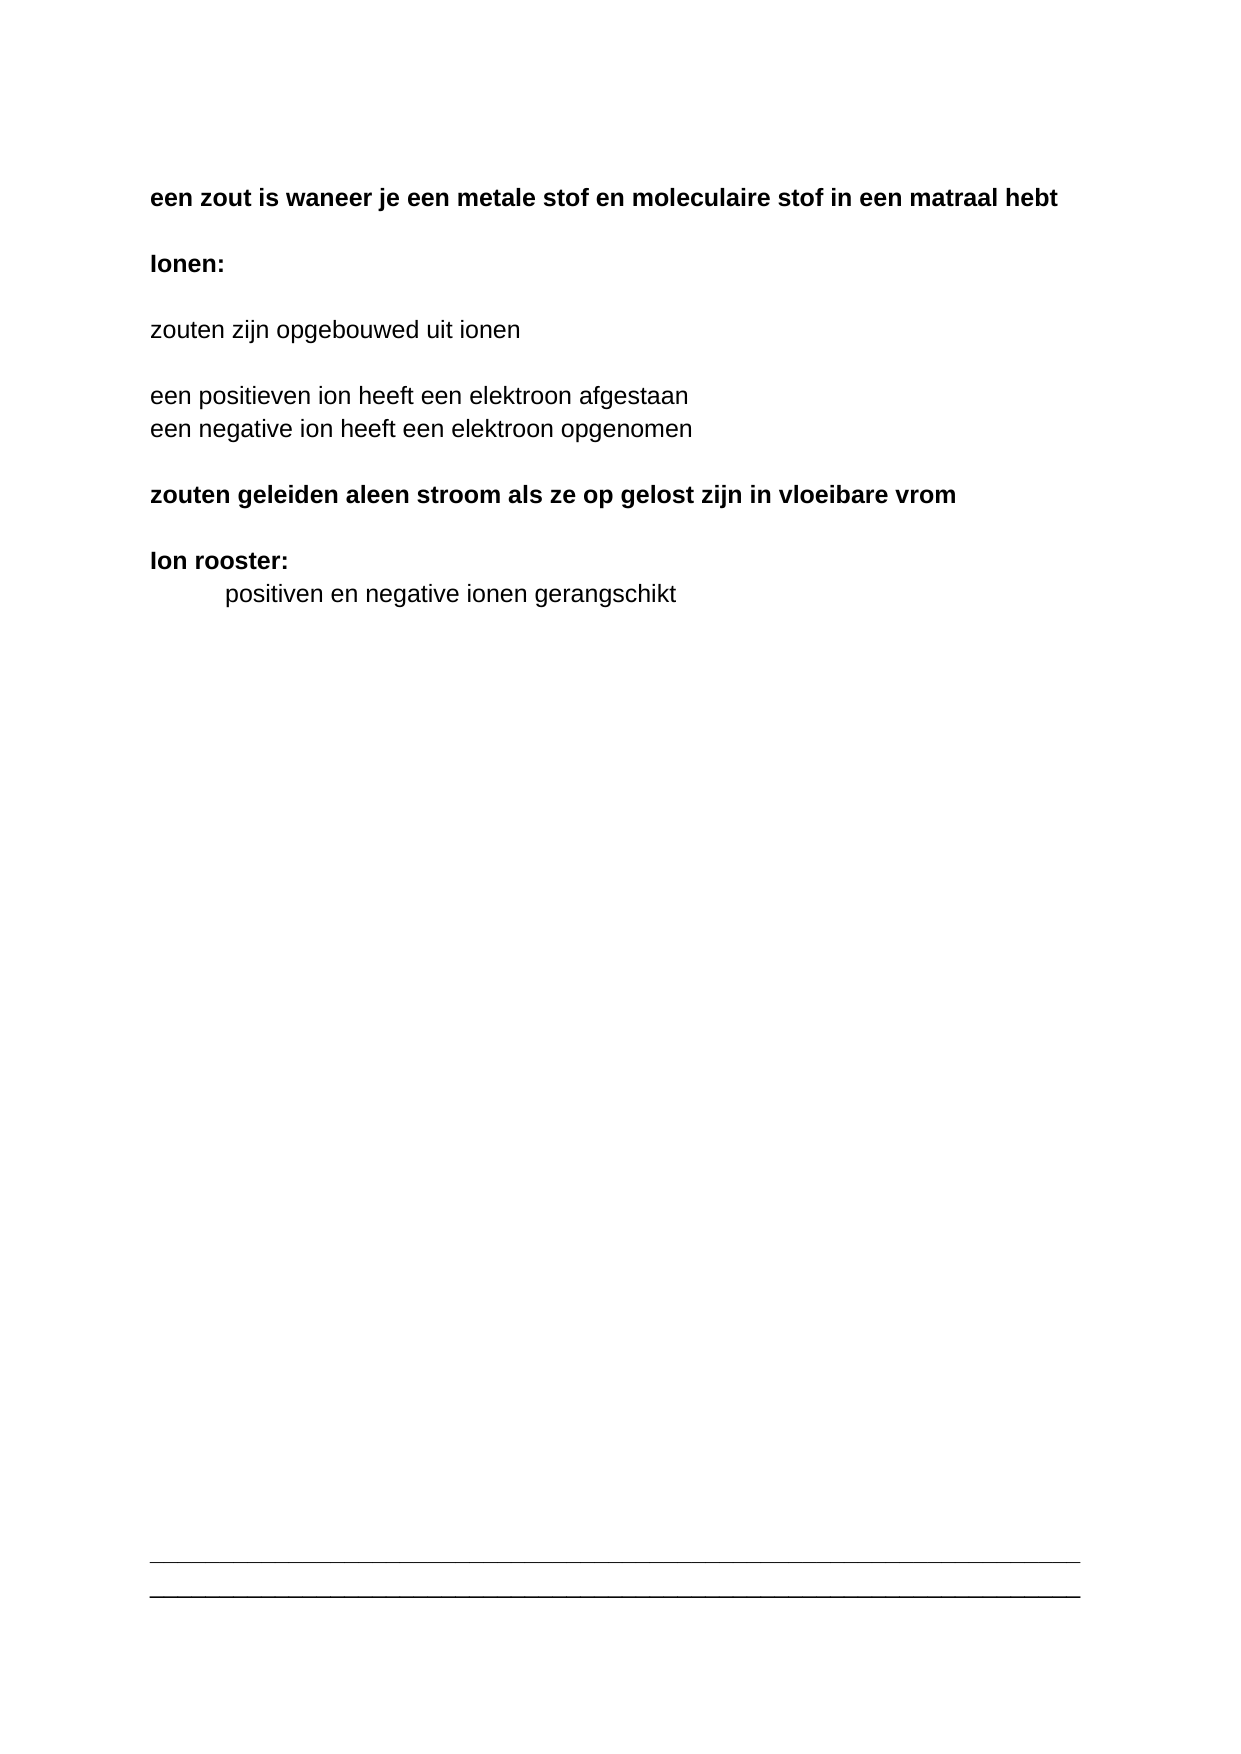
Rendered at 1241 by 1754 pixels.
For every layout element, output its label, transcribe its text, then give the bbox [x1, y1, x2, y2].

text Ionen: [150, 249, 1090, 278]
text een zout is waneer je een metale stof en moleculaire stof in een matraal hebt [150, 183, 1090, 212]
text ___________________________________________________________________ [150, 1537, 1090, 1566]
text zouten zijn opgebouwed uit ionen [150, 315, 1090, 344]
text zouten geleiden aleen stroom als ze op gelost zijn in vloeibare vrom [150, 480, 1090, 509]
text een positieven ion heeft een elektroon afgestaan [150, 381, 1090, 410]
text Ion rooster: [150, 546, 1090, 575]
text positiven en negative ionen gerangschikt [150, 579, 1090, 608]
text een negative ion heeft een elektroon opgenomen [150, 414, 1090, 443]
text ___________________________________________________________________ [150, 1570, 1090, 1599]
